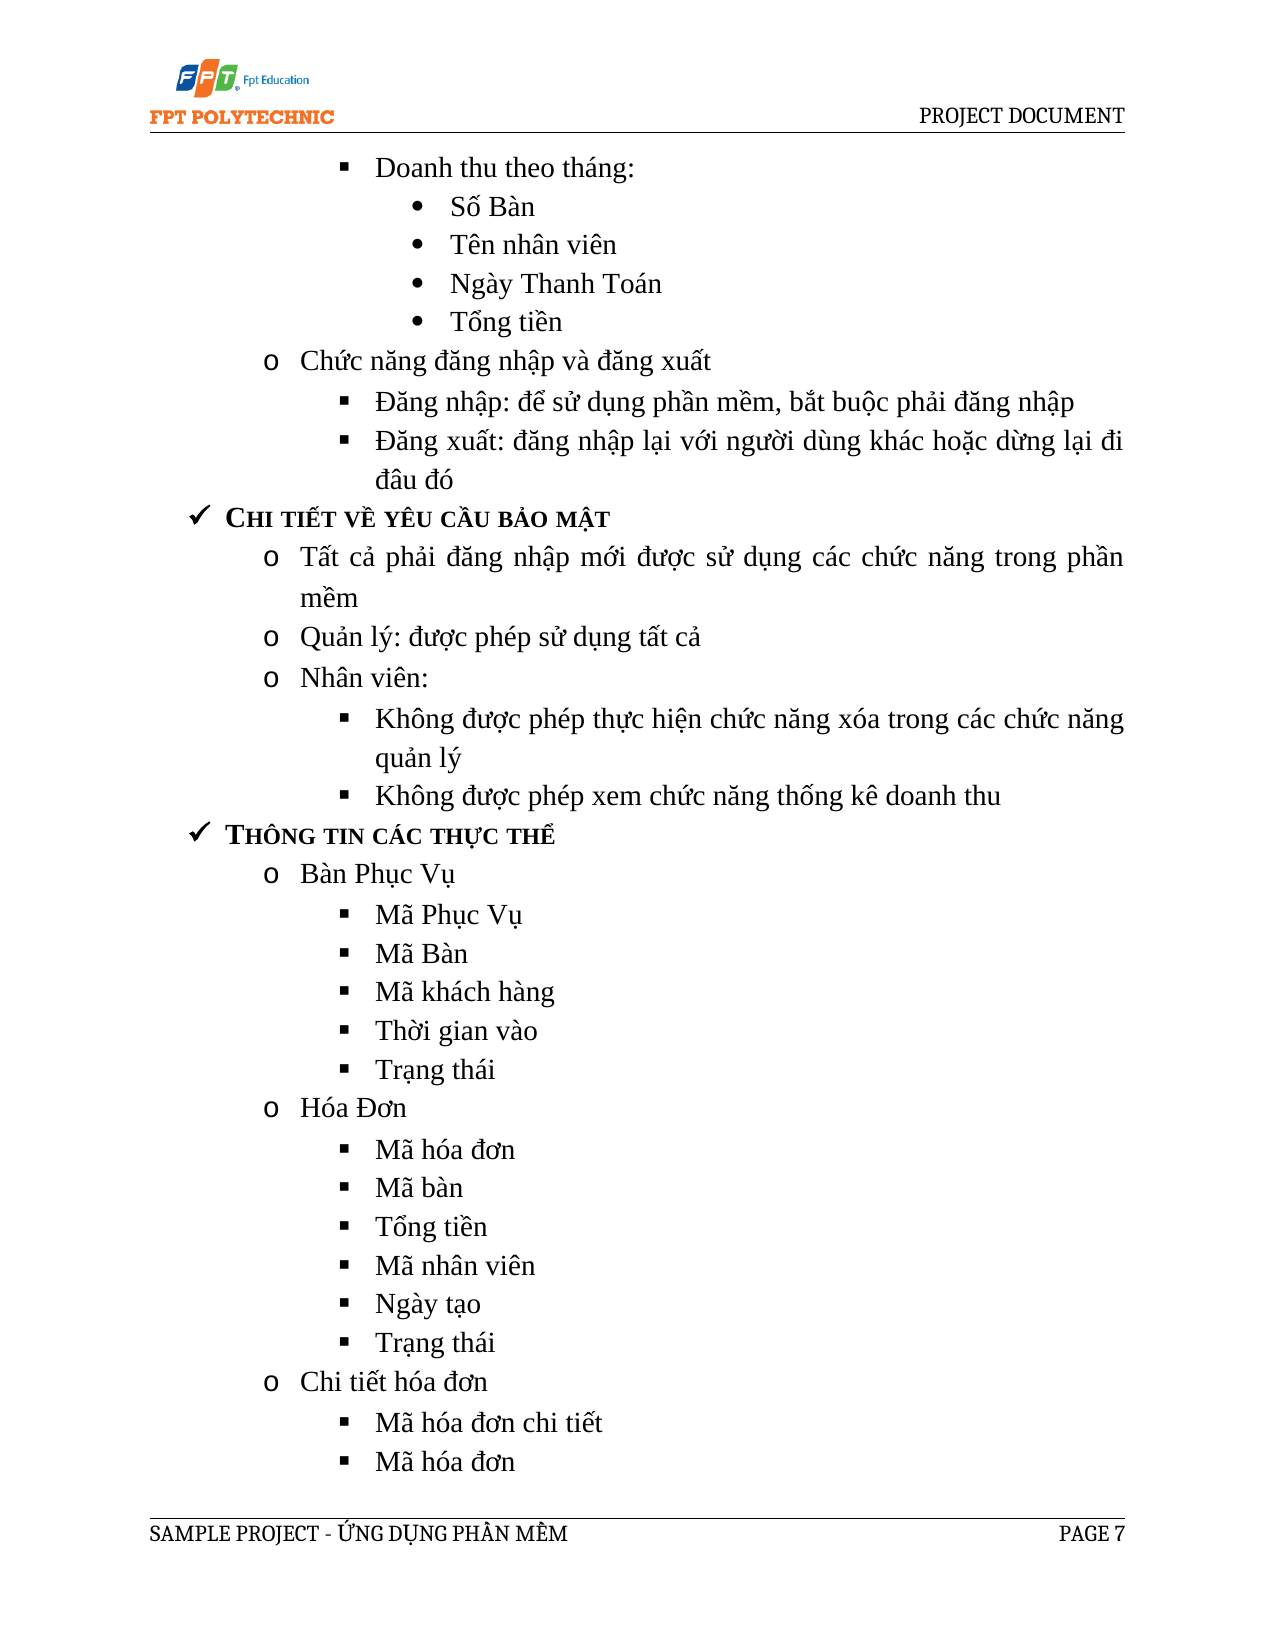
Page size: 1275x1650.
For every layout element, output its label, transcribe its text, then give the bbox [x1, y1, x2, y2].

list Chi tiết hóa đơn [262, 1364, 1125, 1400]
list Trạng thái [337, 1052, 1125, 1085]
list Mã hóa đơn [337, 1444, 1125, 1477]
list Tổng tiền [337, 1209, 1125, 1243]
list Mã bàn [337, 1170, 1125, 1204]
list Quản lý: được phép sử dụng tất cả [262, 619, 1125, 655]
list Mã hóa đơn [337, 1132, 1125, 1165]
list Mã Bàn [337, 936, 1125, 969]
list Doanh thu theo tháng: [337, 150, 1125, 184]
picture [150, 59, 336, 124]
list Bàn Phục Vụ [262, 856, 1125, 892]
list Mã Phục Vụ [337, 897, 1125, 931]
list Mã khách hàng [337, 974, 1125, 1008]
list Thông tin các thực thể [187, 817, 1125, 851]
list Số Bàn [412, 189, 1125, 222]
list Chi tiết về yêu cầu bảo mật [187, 500, 1125, 534]
list Nhân viên: [262, 660, 1125, 696]
list Tổng tiền [412, 304, 1125, 338]
list Thời gian vào [337, 1013, 1125, 1047]
list Ngày Thanh Toán [412, 266, 1125, 299]
list Ngày tạo [337, 1286, 1125, 1320]
list Đăng nhập: để sử dụng phần mềm, bắt buộc phải đăng nhập [337, 384, 1125, 418]
list Trạng thái [337, 1325, 1125, 1359]
list Mã nhân viên [337, 1248, 1125, 1281]
list Không được phép thực hiện chức năng xóa trong các chức năng quản lý [337, 701, 1125, 773]
list Đăng xuất: đăng nhập lại với người dùng khác hoặc dừng lại đi đâu đó [337, 423, 1125, 495]
list Tất cả phải đăng nhập mới được sử dụng các chức năng trong phần mềm [262, 539, 1125, 614]
list Hóa Đơn [262, 1090, 1125, 1126]
list Không được phép xem chức năng thống kê doanh thu [337, 778, 1125, 812]
list Mã hóa đơn chi tiết [337, 1405, 1125, 1439]
list Chức năng đăng nhập và đăng xuất [262, 343, 1125, 379]
list Tên nhân viên [412, 227, 1125, 261]
